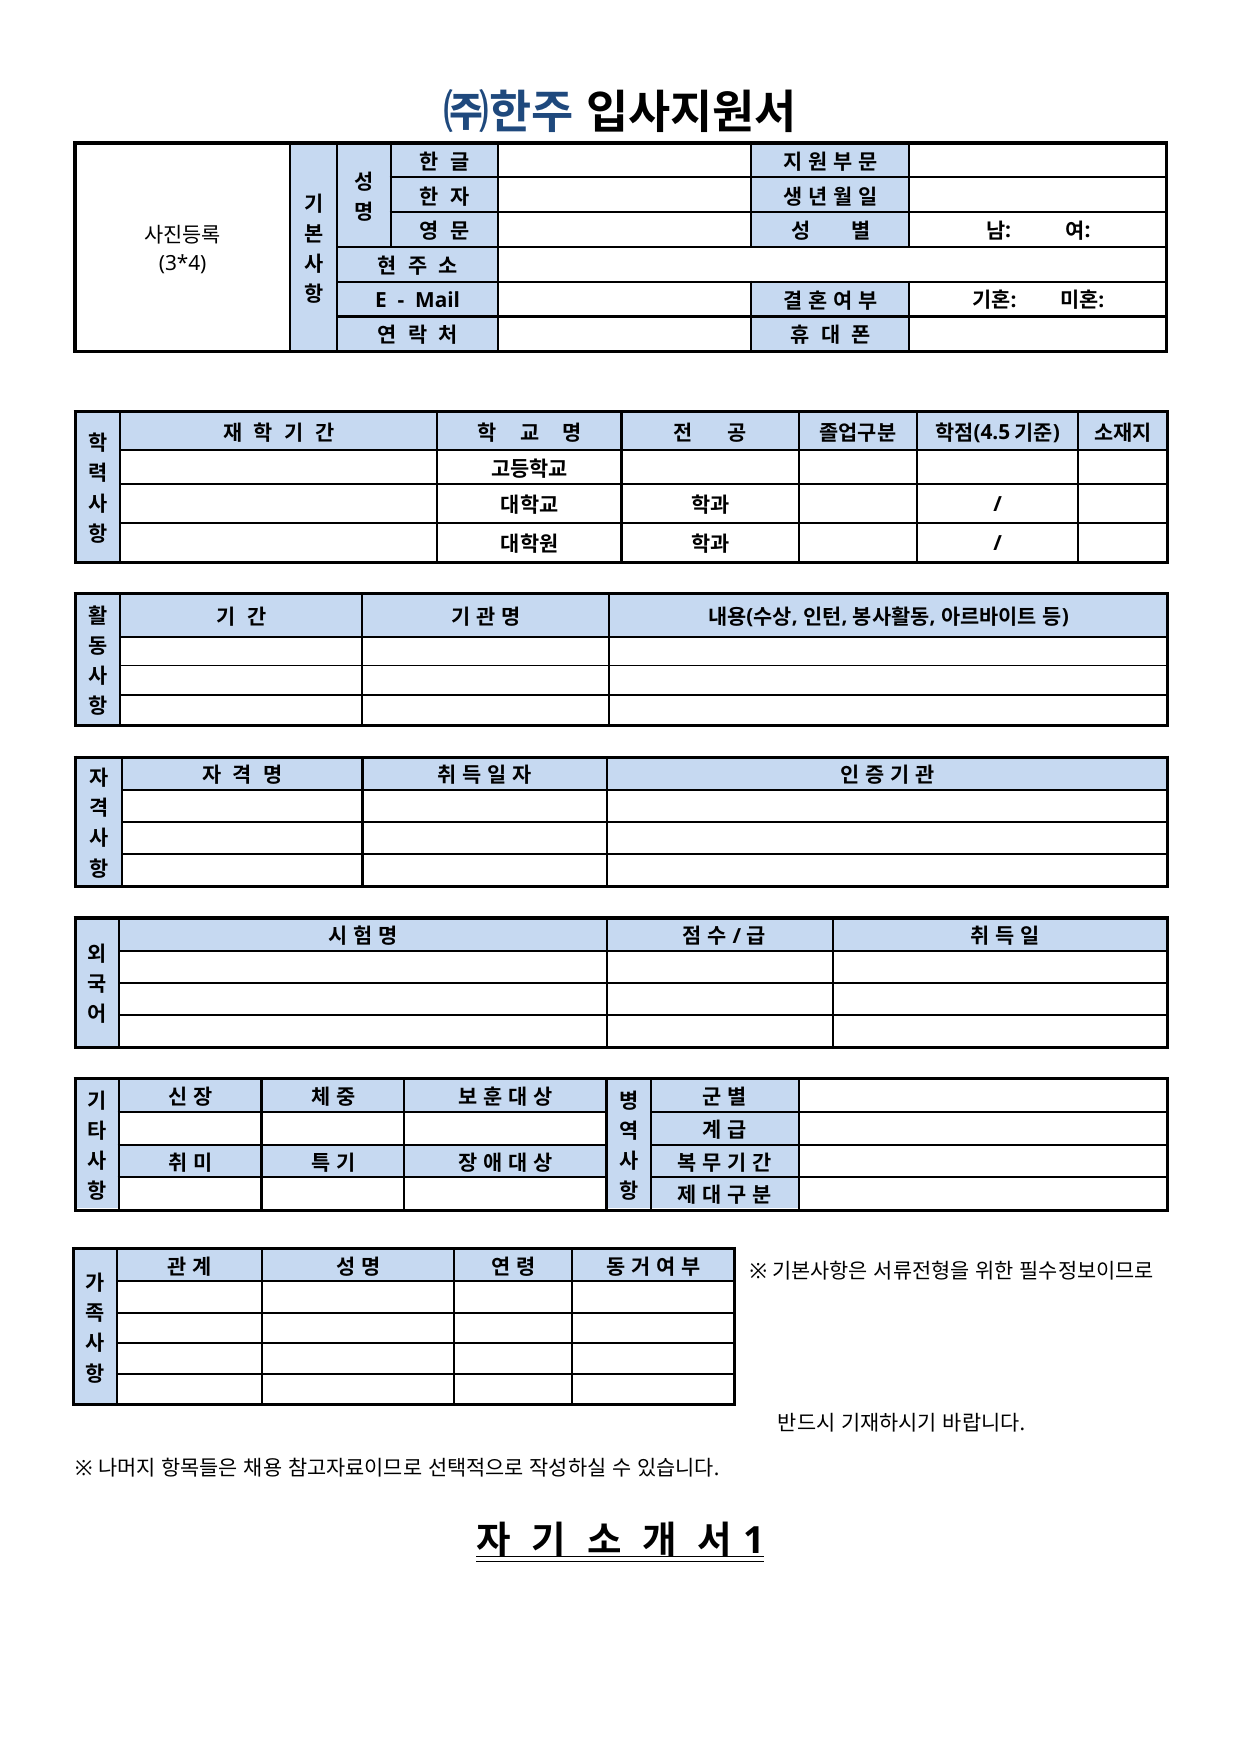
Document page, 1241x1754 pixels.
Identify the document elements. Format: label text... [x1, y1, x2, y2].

table_header 보 훈 대 상 [405, 1080, 605, 1111]
table_cell [608, 984, 832, 1014]
table_cell 학과 [623, 524, 798, 561]
table_header 외 국 어 [77, 920, 118, 1046]
table_cell [263, 1314, 453, 1342]
table_header 가 족 사 항 [75, 1250, 116, 1403]
table_cell 장 애 대 상 [405, 1146, 605, 1176]
table_cell [800, 524, 916, 561]
table_header 활 동 사 항 [77, 595, 119, 724]
table_cell [800, 1178, 1166, 1208]
table_cell 계 급 [652, 1113, 798, 1144]
table_cell 연 락 처 [338, 318, 497, 350]
table_header 기본 사 항 [291, 145, 336, 350]
table_cell [499, 248, 1165, 281]
table_cell 생 년 월 일 [752, 178, 908, 211]
table_cell [263, 1113, 403, 1144]
table_cell 영 문 [392, 213, 497, 246]
table_cell [118, 1314, 261, 1342]
table_header 연 령 [455, 1250, 571, 1280]
table_cell [910, 178, 1165, 211]
table_header 시 험 명 [120, 920, 606, 950]
table_cell [455, 1282, 571, 1312]
table_header 신 장 [120, 1080, 260, 1111]
table_cell [918, 451, 1077, 482]
table_cell [1079, 451, 1166, 482]
table_cell [608, 952, 832, 982]
table_header 기 간 [121, 595, 361, 636]
table_cell [364, 791, 606, 821]
table_cell 특 기 [263, 1146, 403, 1176]
table_cell 휴 대 폰 [752, 318, 908, 350]
table_cell [608, 823, 1166, 853]
table_cell E - Mail [338, 283, 497, 315]
table_cell [363, 696, 608, 724]
table_cell [121, 666, 361, 694]
table_cell [363, 638, 608, 664]
table_cell [1079, 524, 1166, 561]
table_header 한 글 [392, 145, 497, 176]
text 자 기 소 개 서 1 [75, 1510, 1165, 1564]
table_cell 대학교 [438, 485, 620, 522]
table_header 관 계 [118, 1250, 261, 1280]
table_cell [610, 696, 1166, 724]
table_cell [573, 1314, 733, 1342]
table_cell [120, 1113, 260, 1144]
table_cell [623, 451, 798, 482]
table_cell [121, 638, 361, 664]
table_header [800, 1080, 1166, 1111]
table_header 소재지 [1079, 413, 1166, 449]
table_cell [120, 1178, 260, 1208]
table_cell [121, 485, 436, 522]
table_header 군 별 [652, 1080, 798, 1111]
table_header 기타사 항 [77, 1080, 118, 1208]
table_cell 성 별 [752, 213, 908, 246]
text ※ 나머지 항목들은 채용 참고자료이므로 선택적으로 작성하실 수 있습니다. [75, 1451, 1165, 1481]
table_cell [123, 855, 361, 885]
table_header 성 명 [263, 1250, 453, 1280]
table_header 지 원 부 문 [752, 145, 908, 176]
table_cell [499, 283, 750, 315]
table_cell / [918, 524, 1077, 561]
table_cell 학과 [623, 485, 798, 522]
table_header 취 득 일 자 [364, 759, 606, 789]
table_cell [120, 1016, 606, 1046]
table_header 전 공 [623, 413, 798, 449]
table_header 동 거 여 부 [573, 1250, 733, 1280]
table_cell [121, 696, 361, 724]
table_header 학점(4.5기준) [918, 413, 1077, 449]
table_header 재 학 기 간 [121, 413, 436, 449]
table_cell [499, 318, 750, 350]
table_header 학 력 사 항 [77, 413, 119, 561]
table_cell [364, 855, 606, 885]
table_cell 기혼: 미혼: [910, 283, 1165, 315]
table_cell 복 무 기 간 [652, 1146, 798, 1176]
table_cell [499, 178, 750, 211]
table_cell 현 주 소 [338, 248, 497, 281]
text ㈜한주 입사지원서 [75, 75, 1165, 141]
table_cell [573, 1344, 733, 1373]
table_header 점 수 / 급 [608, 920, 832, 950]
table_cell [573, 1282, 733, 1312]
table_header 자 격 명 [123, 759, 361, 789]
table_header 졸업구분 [800, 413, 916, 449]
table_cell 한 자 [392, 178, 497, 211]
table_cell [120, 952, 606, 982]
table_cell [610, 638, 1166, 664]
table_cell [263, 1282, 453, 1312]
table_header 자격사 항 [77, 759, 121, 885]
table_header 인 증 기 관 [608, 759, 1166, 789]
table_cell [118, 1375, 261, 1403]
table_cell [364, 823, 606, 853]
table_cell [455, 1375, 571, 1403]
table_cell [405, 1113, 605, 1144]
table_cell 제 대 구 분 [652, 1178, 798, 1208]
table_cell [608, 791, 1166, 821]
table_cell [118, 1344, 261, 1373]
table_cell 취 미 [120, 1146, 260, 1176]
table_cell [263, 1178, 403, 1208]
table_cell [610, 666, 1166, 694]
table_cell [120, 984, 606, 1014]
table_cell 대학원 [438, 524, 620, 561]
table_header [910, 145, 1165, 176]
table_cell [910, 318, 1165, 350]
table_header 기 관 명 [363, 595, 608, 636]
table_cell [608, 1016, 832, 1046]
table_header 학 교 명 [438, 413, 620, 449]
table_cell [800, 485, 916, 522]
table_cell [499, 213, 750, 246]
table_header 체 중 [263, 1080, 403, 1111]
table_cell [573, 1375, 733, 1403]
table_cell 남: 여: [910, 213, 1165, 246]
table_cell [800, 451, 916, 482]
table_cell [800, 1146, 1166, 1176]
table_header 성 명 [338, 145, 390, 246]
table_cell [608, 855, 1166, 885]
table_cell 고등학교 [438, 451, 620, 482]
text ※ 기본사항은 서류전형을 위한 필수정보이므로 반드시 기재하시기 바랍니다. [75, 1254, 1165, 1437]
table_cell [455, 1344, 571, 1373]
table_cell [118, 1282, 261, 1312]
table_cell [123, 823, 361, 853]
table_cell [363, 666, 608, 694]
table_cell [121, 451, 436, 482]
table_cell [263, 1344, 453, 1373]
table_cell [121, 524, 436, 561]
table_cell [405, 1178, 605, 1208]
table_cell / [918, 485, 1077, 522]
table_cell 결 혼 여 부 [752, 283, 908, 315]
table_header 사진등록 (3*4) [77, 145, 289, 350]
table_header 내용(수상, 인턴, 봉사활동, 아르바이트 등) [610, 595, 1166, 636]
table_header 취 득 일 [834, 920, 1166, 950]
table_cell [123, 791, 361, 821]
table_cell [263, 1375, 453, 1403]
table_cell [834, 1016, 1166, 1046]
table_cell [455, 1314, 571, 1342]
table_header 병역사항 [608, 1080, 650, 1208]
table_header [499, 145, 750, 176]
table_cell [800, 1113, 1166, 1144]
table_cell [1079, 485, 1166, 522]
table_cell [834, 984, 1166, 1014]
table_cell [834, 952, 1166, 982]
